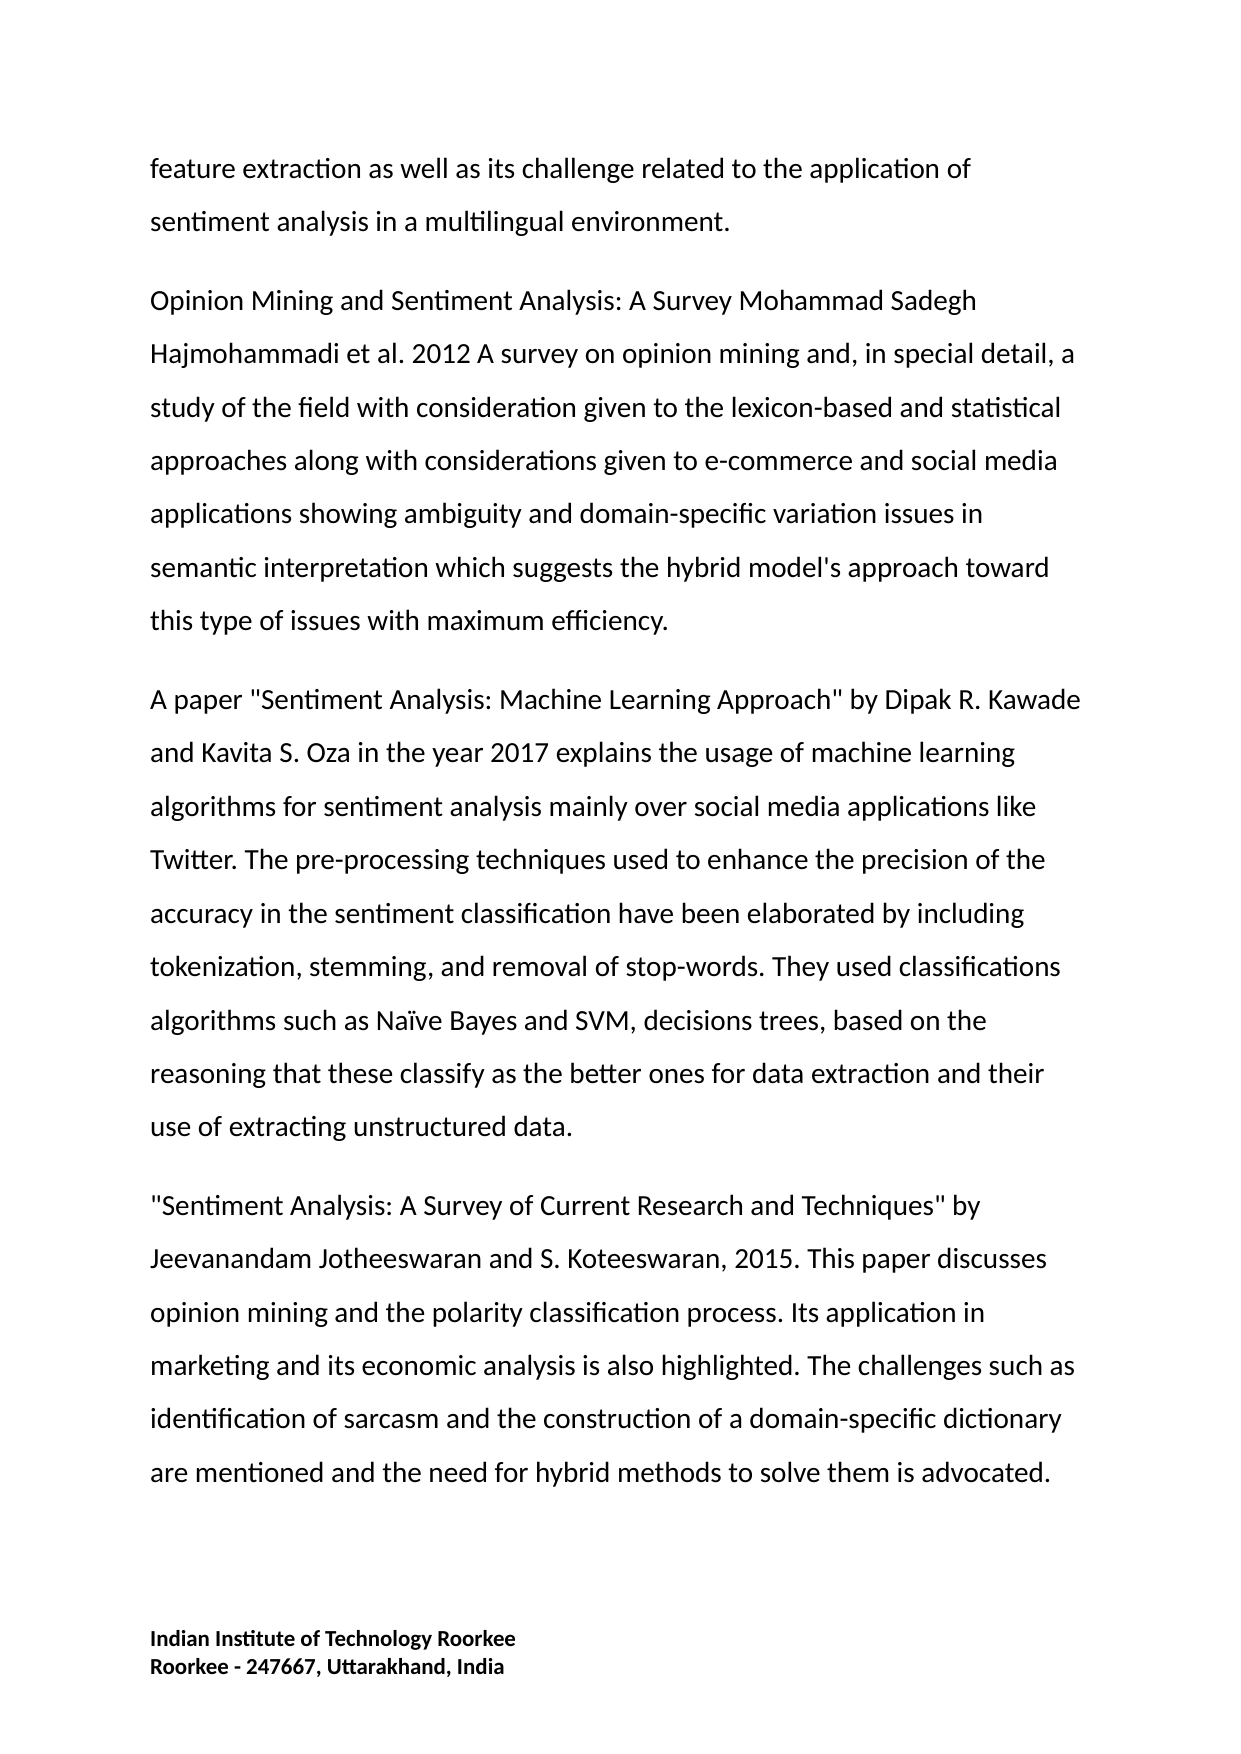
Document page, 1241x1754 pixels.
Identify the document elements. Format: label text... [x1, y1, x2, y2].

text Opinion Mining and Sentiment Analysis: A Survey Mohammad Sadegh Hajmohammadi et al. 2012 A survey on opinion mining and, in special detail, a study of the field with consideration given to the lexicon-based and statistical approaches along with considerations given to e-commerce and social media applications showing ambiguity and domain-specific variation issues in semantic interpretation which suggests the hybrid model's approach toward this type of issues with maximum efficiency. [150, 282, 1090, 638]
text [150, 150, 1090, 239]
text A paper "Sentiment Analysis: Machine Learning Approach" by Dipak R. Kawade and Kavita S. Oza in the year 2017 explains the usage of machine learning algorithms for sentiment analysis mainly over social media applications like Twitter. The pre-processing techniques used to enhance the precision of the accuracy in the sentiment classification have been elaborated by including tokenization, stemming, and removal of stop-words. They used classifications algorithms such as Naïve Bayes and SVM, decisions trees, based on the reasoning that these classify as the better ones for data extraction and their use of extracting unstructured data. [150, 681, 1090, 1144]
text "Sentiment Analysis: A Survey of Current Research and Techniques" by Jeevanandam Jotheeswaran and S. Koteeswaran, 2015. This paper discusses opinion mining and the polarity classification process. Its application in marketing and its economic analysis is also highlighted. The challenges such as identification of sarcasm and the construction of a domain-specific dictionary are mentioned and the need for hybrid methods to solve them is advocated. [150, 1187, 1090, 1490]
